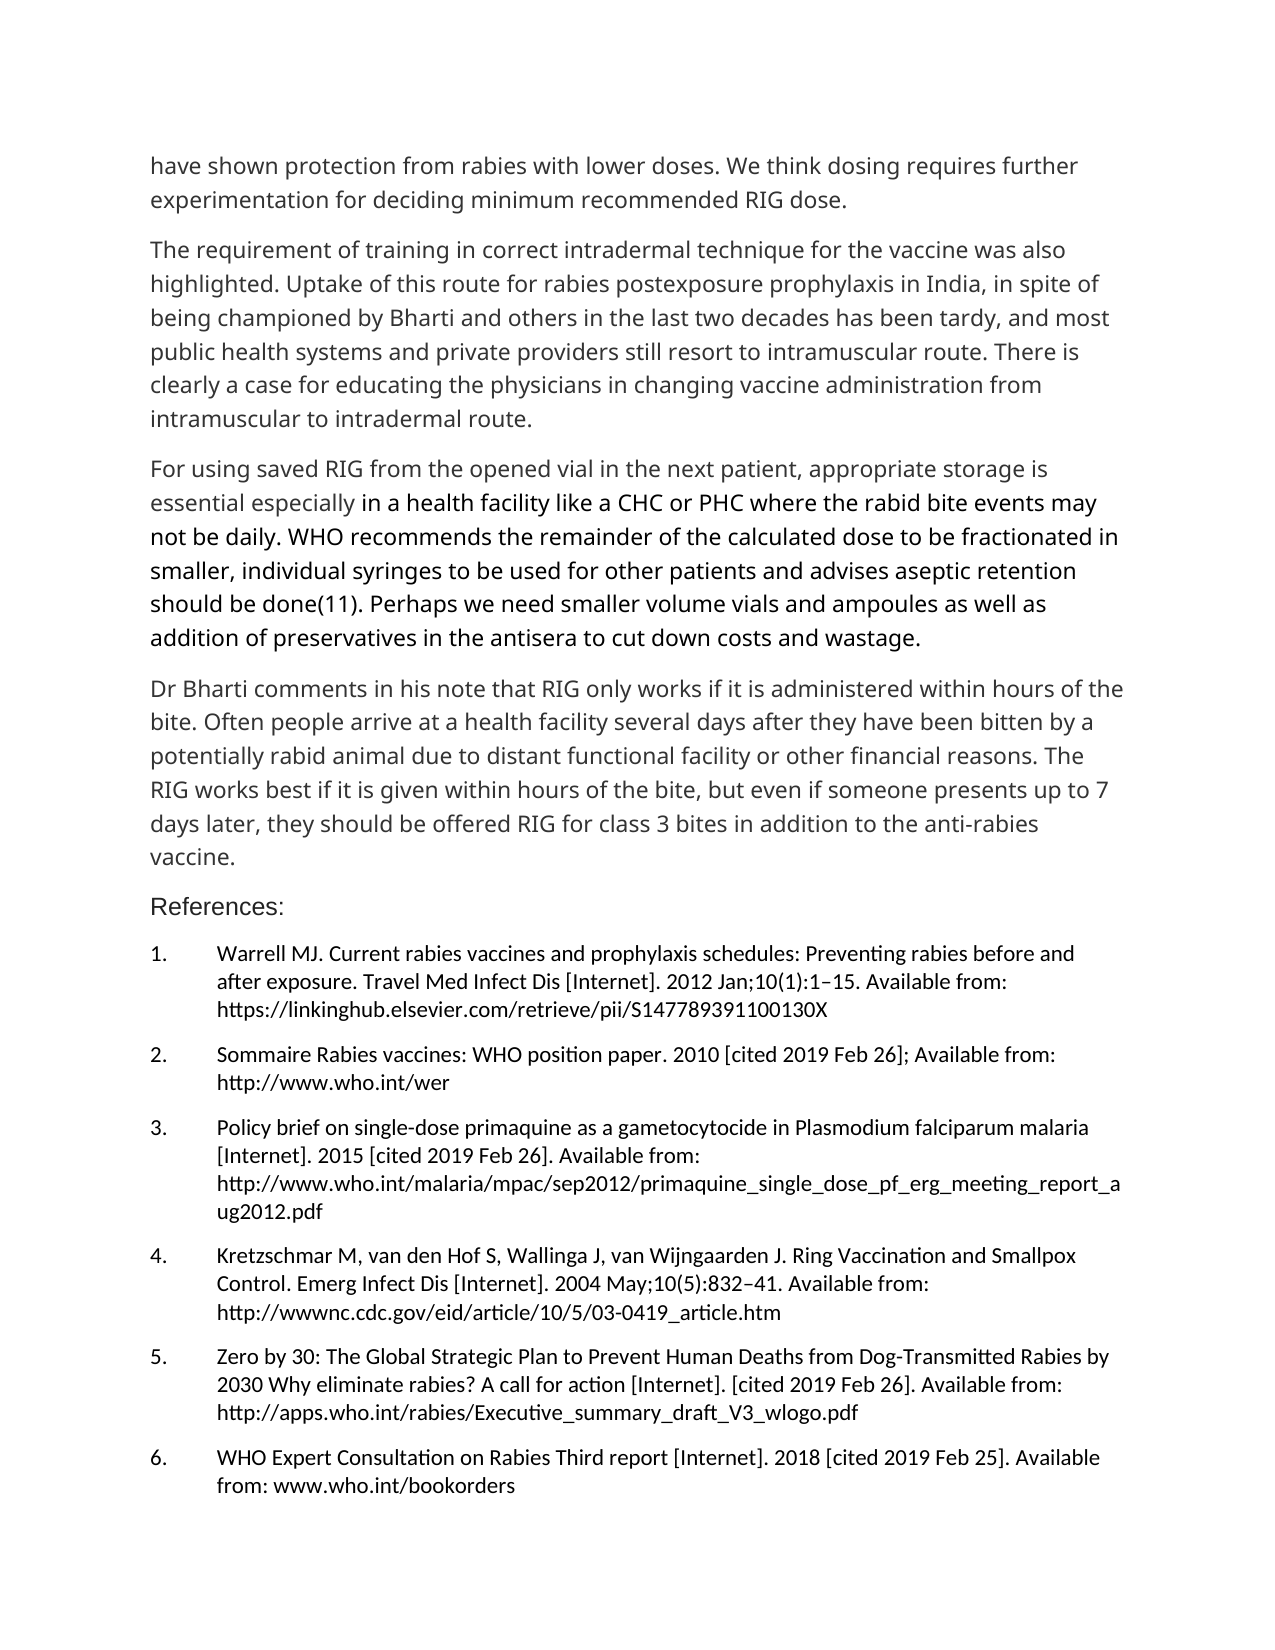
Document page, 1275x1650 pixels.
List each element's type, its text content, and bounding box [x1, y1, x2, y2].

text 3. Policy brief on single-dose primaquine as a gametocytocide in Plasmodium falciparum malaria [Internet]. 2015 [cited 2019 Feb 26]. Available from: http://www.who.int/malaria/mpac/sep2012/primaquine_single_dose_pf_erg_meeting_report_aug2012.pdf [150, 1113, 1125, 1225]
text 2. Sommaire Rabies vaccines: WHO position paper. 2010 [cited 2019 Feb 26]; Available from: http://www.who.int/wer [150, 1040, 1125, 1096]
text 1. Warrell MJ. Current rabies vaccines and prophylaxis schedules: Preventing rabies before and after exposure. Travel Med Infect Dis [Internet]. 2012 Jan;10(1):1–15. Available from: https://linkinghub.elsevier.com/retrieve/pii/S147789391100130X [150, 939, 1125, 1023]
text 4. Kretzschmar M, van den Hof S, Wallinga J, van Wijngaarden J. Ring Vaccination and Smallpox Control. Emerg Infect Dis [Internet]. 2004 May;10(5):832–41. Available from: http://wwwnc.cdc.gov/eid/article/10/5/03-0419_article.htm [150, 1242, 1125, 1326]
text References: [150, 892, 1125, 920]
text For using saved RIG from the opened vial in the next patient, appropriate storage is essential especially in a health facility like a CHC or PHC where the rabid bite events may not be daily. WHO recommends the remainder of the calculated dose to be fractionated in smaller, individual syringes to be used for other patients and advises aseptic retention should be done(11). Perhaps we need smaller volume vials and ampoules as well as addition of preservatives in the antisera to cut down costs and wastage. [150, 453, 1125, 653]
text 6. WHO Expert Consultation on Rabies Third report [Internet]. 2018 [cited 2019 Feb 25]. Available from: www.who.int/bookorders [150, 1443, 1125, 1499]
text 5. Zero by 30: The Global Strategic Plan to Prevent Human Deaths from Dog-Transmitted Rabies by 2030 Why eliminate rabies? A call for action [Internet]. [cited 2019 Feb 26]. Available from: http://apps.who.int/rabies/Executive_summary_draft_V3_wlogo.pdf [150, 1342, 1125, 1426]
text The requirement of training in correct intradermal technique for the vaccine was also highlighted. Uptake of this route for rabies postexposure prophylaxis in India, in spite of being championed by Bharti and others in the last two decades has been tardy, and most public health systems and private providers still resort to intramuscular route. There is clearly a case for educating the physicians in changing vaccine administration from intramuscular to intradermal route. [150, 234, 1125, 434]
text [150, 150, 1125, 215]
text Dr Bharti comments in his note that RIG only works if it is administered within hours of the bite. Often people arrive at a health facility several days after they have been bitten by a potentially rabid animal due to distant functional facility or other financial reasons. The RIG works best if it is given within hours of the bite, but even if someone presents up to 7 days later, they should be offered RIG for class 3 bites in addition to the anti-rabies vaccine. [150, 672, 1125, 872]
